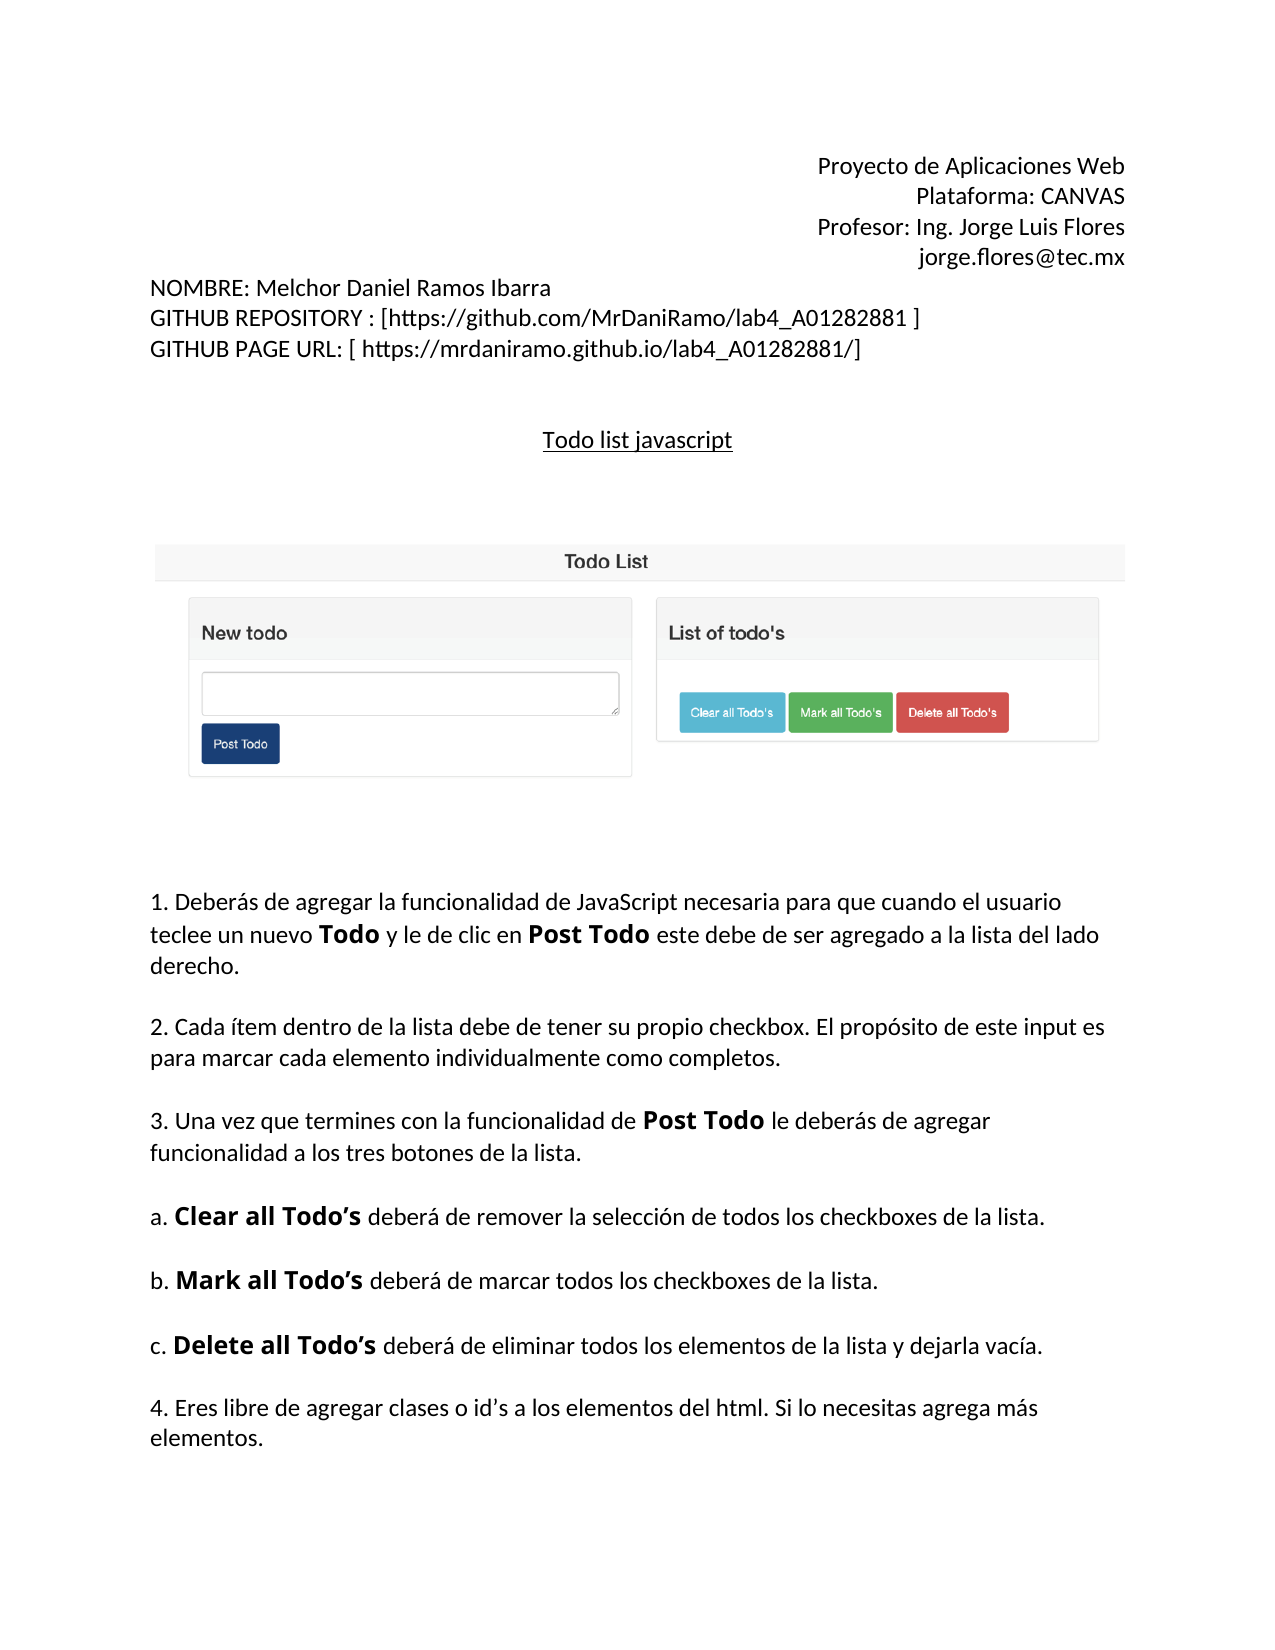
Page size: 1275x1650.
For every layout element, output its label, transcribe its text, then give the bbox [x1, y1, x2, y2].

text funcionalidad a los tres botones de la lista. [150, 1137, 1125, 1198]
picture [150, 531, 1125, 785]
text c. Delete all Todo’s deberá de eliminar todos los elementos de la lista y dejarla vacía. [150, 1327, 1125, 1392]
text 4. Eres libre de agregar clases o id’s a los elementos del html. Si lo necesitas agrega más [150, 1392, 1125, 1422]
text NOMBRE: Melchor Daniel Ramos Ibarra GITHUB REPOSITORY : [https://github.com/MrDaniRamo/lab4_A01282881 ] [150, 272, 1125, 333]
text elementos. [150, 1422, 1125, 1483]
text teclee un nuevo Todo y le de clic en Post Todo este debe de ser agregado a la lista del lado [150, 916, 1125, 950]
text 2. Cada ítem dentro de la lista debe de tener su propio checkbox. El propósito de este input es [150, 1011, 1125, 1042]
text a. Clear all Todo’s deberá de remover la selección de todos los checkboxes de la lista. [150, 1198, 1125, 1263]
text 3. Una vez que termines con la funcionalidad de Post Todo le deberás de agregar [150, 1103, 1125, 1137]
text para marcar cada elemento individualmente como completos. [150, 1042, 1125, 1103]
text Proyecto de Aplicaciones Web Plataforma: CANVAS [150, 150, 1125, 211]
text Profesor: Ing. Jorge Luis Flores jorge.flores@tec.mx [150, 211, 1125, 272]
text 1. Deberás de agregar la funcionalidad de JavaScript necesaria para que cuando el usuario [150, 886, 1125, 916]
text GITHUB PAGE URL: [ https://mrdaniramo.github.io/lab4_A01282881/] [150, 333, 1125, 364]
text b. Mark all Todo’s deberá de marcar todos los checkboxes de la lista. [150, 1263, 1125, 1327]
text derecho. [150, 950, 1125, 1011]
text Todo list javascript [150, 425, 1125, 455]
